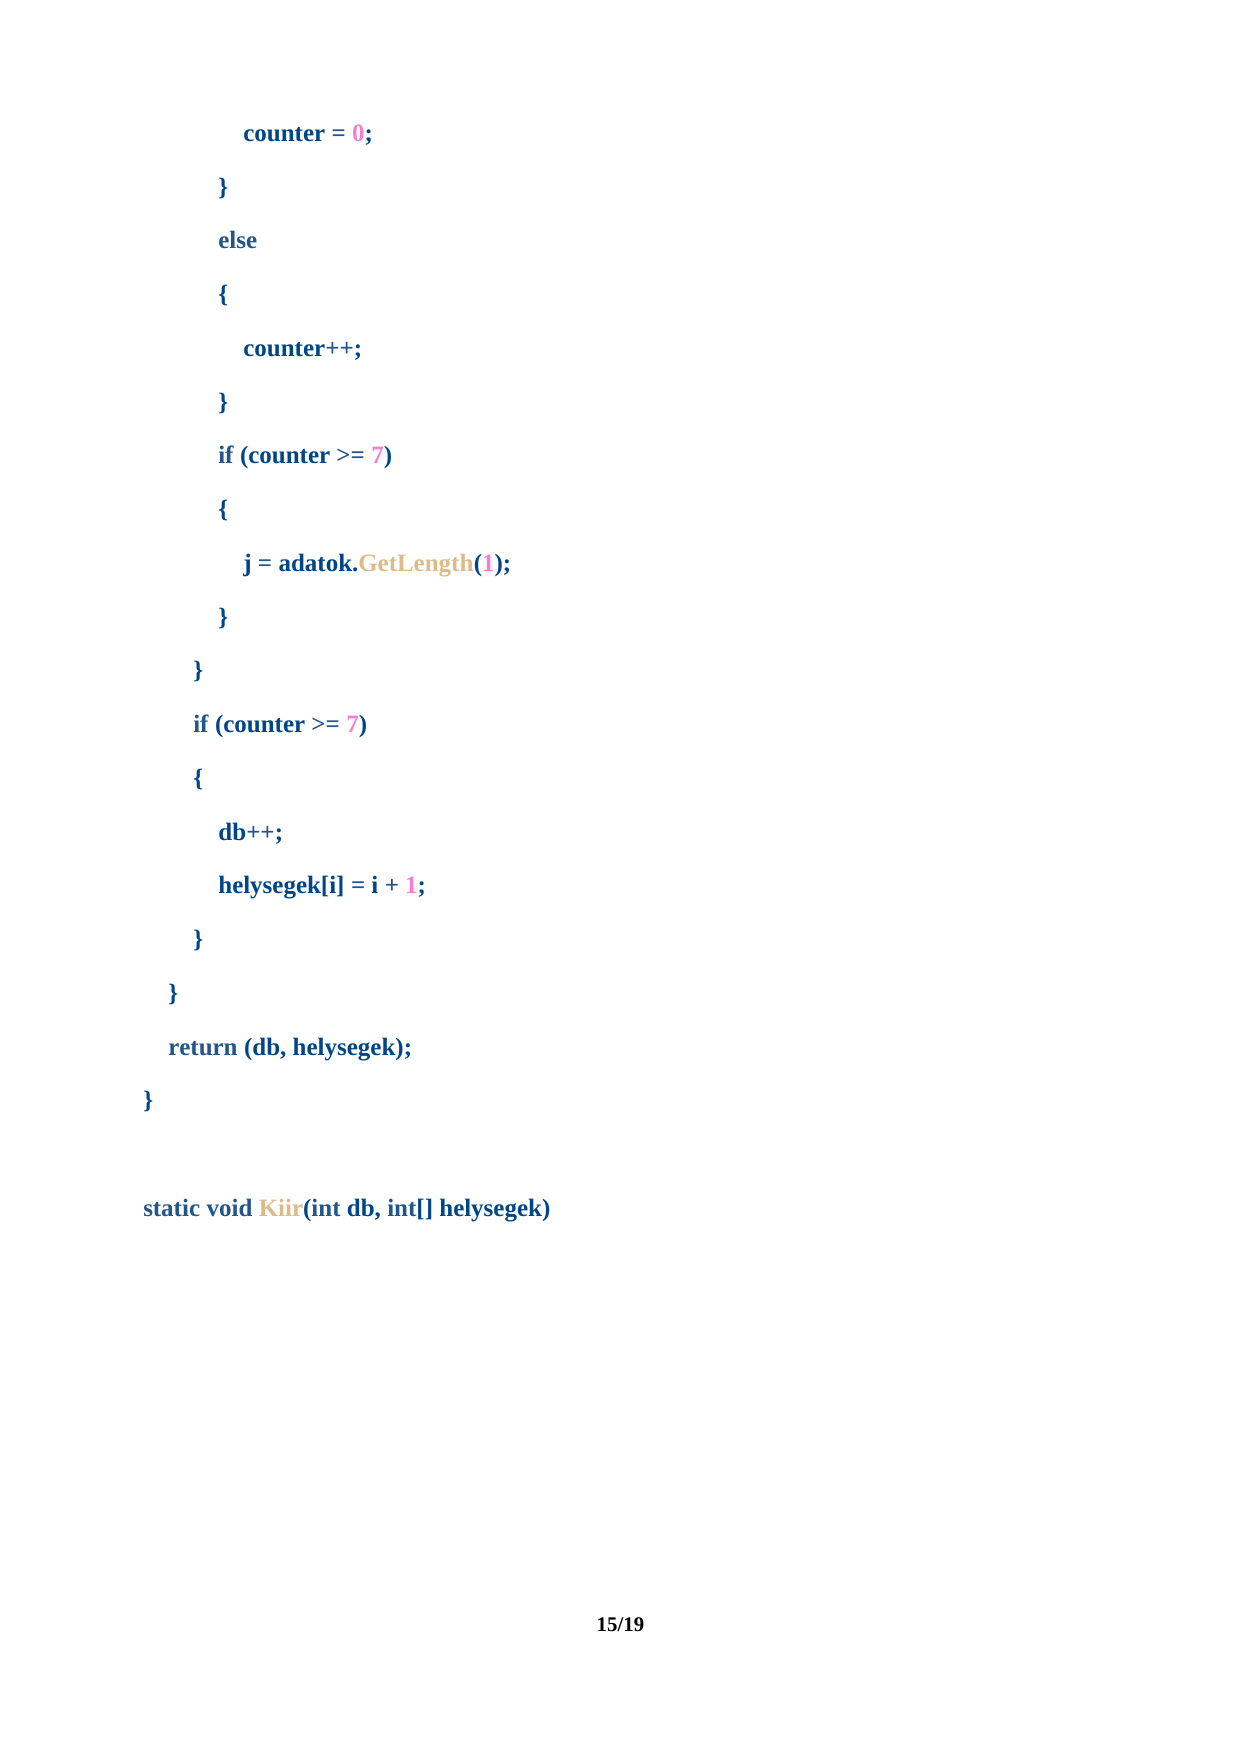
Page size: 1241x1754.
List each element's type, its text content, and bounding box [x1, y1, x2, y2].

text { [118, 763, 1122, 792]
text { [118, 494, 1122, 523]
text } [118, 1086, 1122, 1114]
text db++; [118, 817, 1122, 846]
text helysegek[i] = i + 1; [118, 871, 1122, 899]
text if (counter >= 7) [118, 441, 1122, 469]
text counter = 0; [118, 118, 1122, 147]
text { [118, 279, 1122, 308]
text return (db, helysegek); [118, 1032, 1122, 1061]
text } [118, 602, 1122, 631]
text if (counter >= 7) [118, 709, 1122, 738]
text } [118, 172, 1122, 201]
text static void Kiir(int db, int[] helysegek) [118, 1193, 1122, 1222]
text } [118, 978, 1122, 1007]
text j = adatok.GetLength(1); [118, 548, 1122, 577]
text } [118, 656, 1122, 684]
text else [118, 226, 1122, 254]
text } [118, 924, 1122, 953]
text counter++; [118, 333, 1122, 362]
text } [118, 387, 1122, 416]
